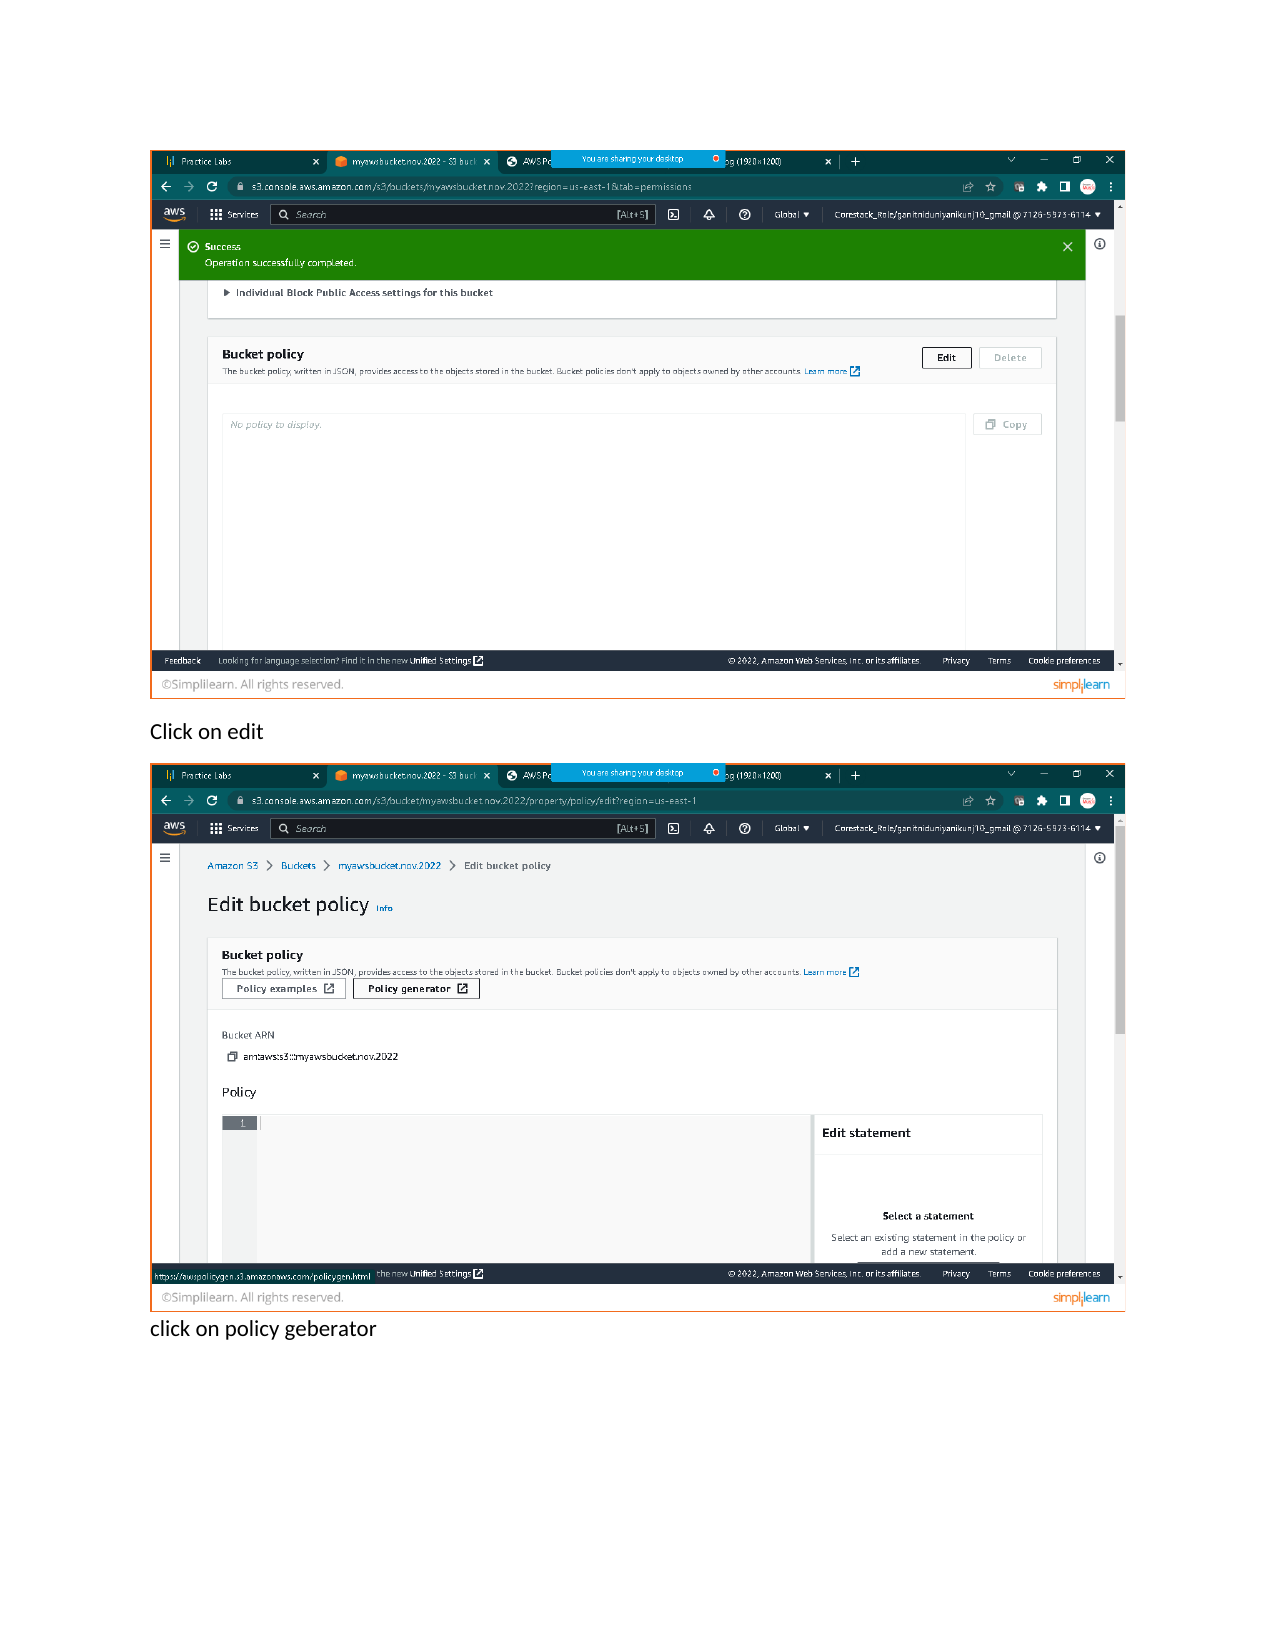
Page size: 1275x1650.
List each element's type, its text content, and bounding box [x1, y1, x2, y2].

text click on policy geberator [150, 1312, 1125, 1342]
picture [150, 150, 1125, 699]
text Click on edit [150, 717, 1125, 745]
picture [150, 763, 1125, 1312]
